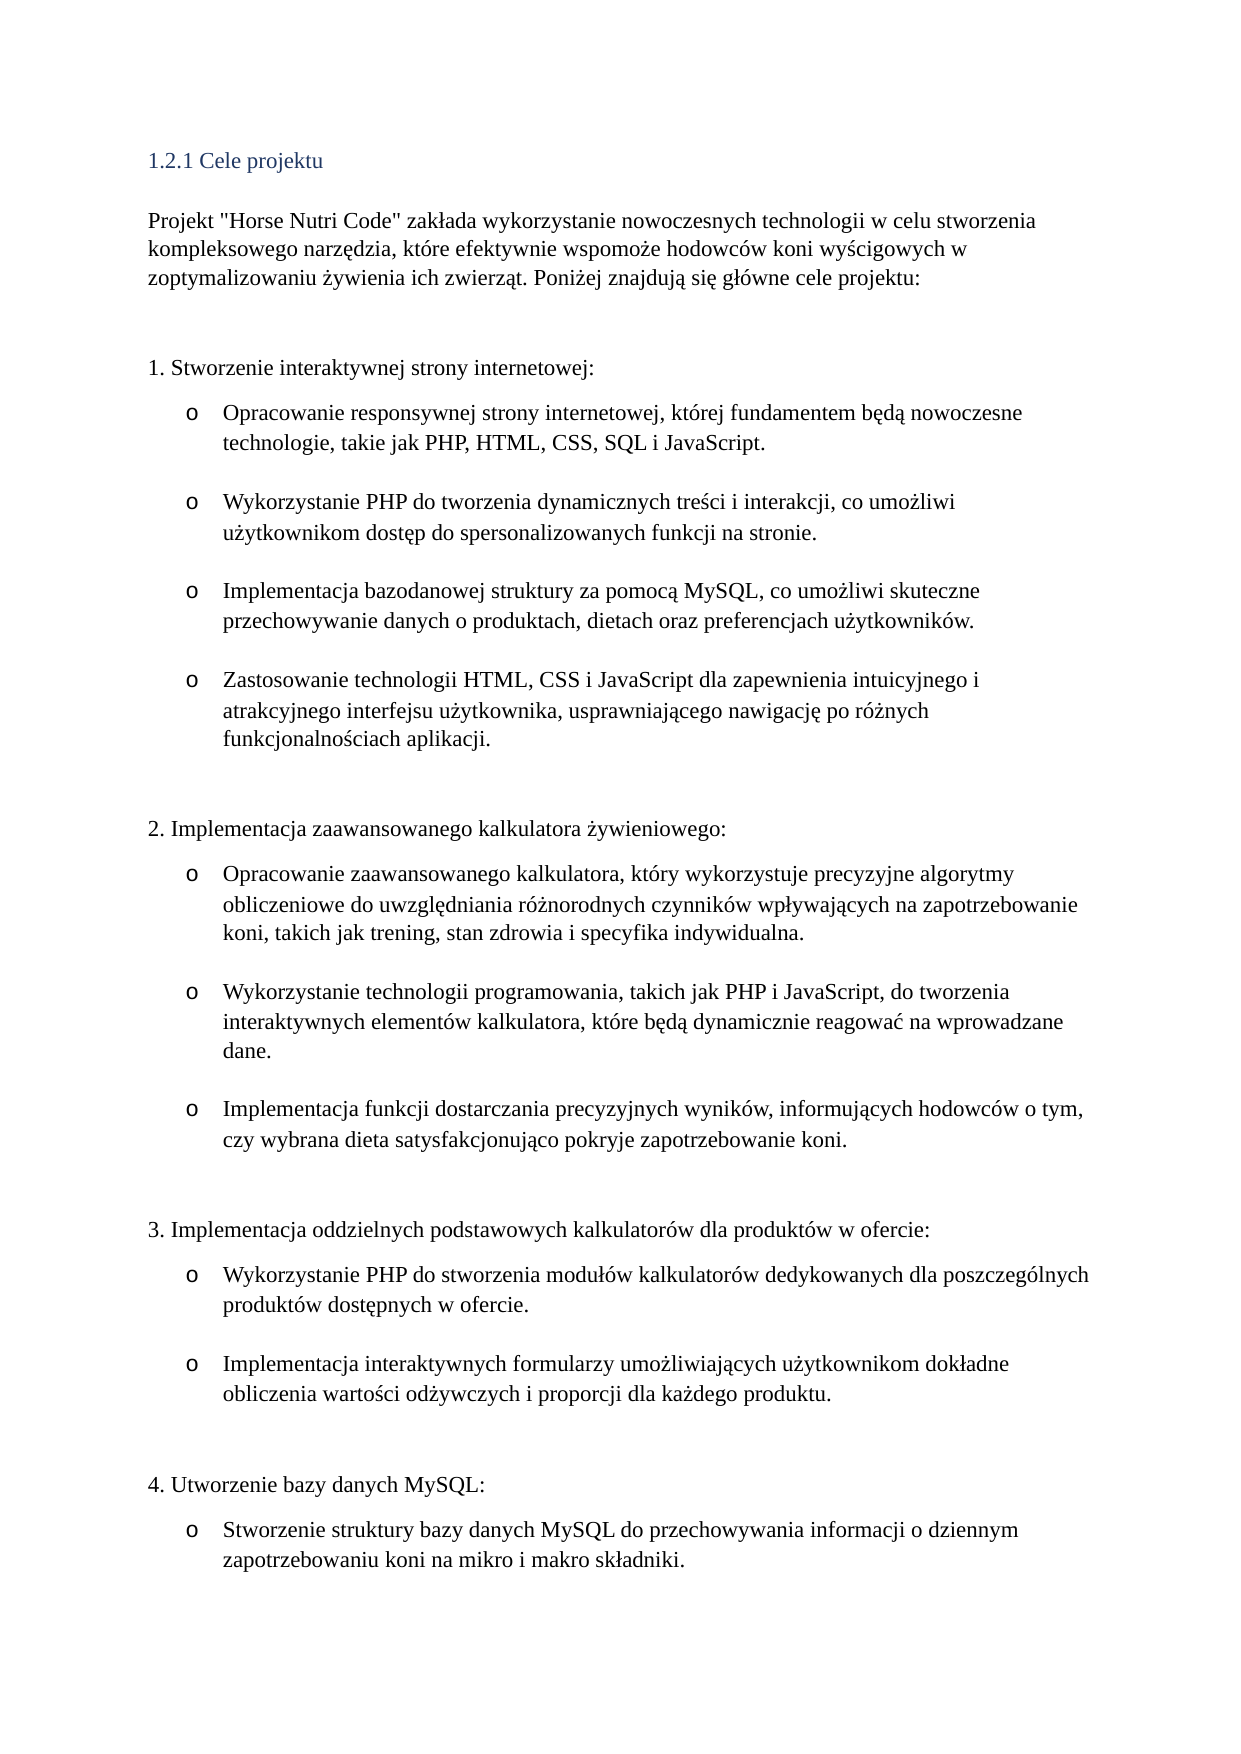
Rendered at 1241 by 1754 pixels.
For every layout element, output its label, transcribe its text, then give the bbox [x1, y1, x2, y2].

text 1.2.1 Cele projektu [148, 148, 1093, 203]
list Implementacja funkcji dostarczania precyzyjnych wyników, informujących hodowców o tym, czy wybrana dieta satysfakcjonująco pokryje zapotrzebowanie koni. [185, 1095, 1093, 1152]
list Implementacja bazodanowej struktury za pomocą MySQL, co umożliwi skuteczne przechowywanie danych o produktach, dietach oraz preferencjach użytkowników. [185, 577, 1093, 664]
text 3. Implementacja oddzielnych podstawowych kalkulatorów dla produktów w ofercie: [148, 1216, 1093, 1242]
list Wykorzystanie PHP do stworzenia modułów kalkulatorów dedykowanych dla poszczególnych produktów dostępnych w ofercie. [185, 1261, 1093, 1348]
list Wykorzystanie technologii programowania, takich jak PHP i JavaScript, do tworzenia interaktywnych elementów kalkulatora, które będą dynamicznie reagować na wprowadzane dane. [185, 978, 1093, 1093]
list Opracowanie zaawansowanego kalkulatora, który wykorzystuje precyzyjne algorytmy obliczeniowe do uwzględniania różnorodnych czynników wpływających na zapotrzebowanie koni, takich jak trening, stan zdrowia i specyfika indywidualna. [185, 860, 1093, 976]
text 4. Utworzenie bazy danych MySQL: [148, 1471, 1093, 1497]
list Zastosowanie technologii HTML, CSS i JavaScript dla zapewnienia intuicyjnego i atrakcyjnego interfejsu użytkownika, usprawniającego nawigację po różnych funkcjonalnościach aplikacji. [185, 666, 1093, 751]
list Wykorzystanie PHP do tworzenia dynamicznych treści i interakcji, co umożliwi użytkownikom dostęp do spersonalizowanych funkcji na stronie. [185, 488, 1093, 575]
text 1. Stworzenie interaktywnej strony internetowej: [148, 354, 1093, 380]
list Stworzenie struktury bazy danych MySQL do przechowywania informacji o dziennym zapotrzebowaniu koni na mikro i makro składniki. [185, 1516, 1093, 1603]
text Projekt "Horse Nutri Code" zakłada wykorzystanie nowoczesnych technologii w celu stworzenia kompleksowego narzędzia, które efektywnie wspomoże hodowców koni wyścigowych w zoptymalizowaniu żywienia ich zwierząt. Poniżej znajdują się główne cele projektu: [148, 207, 1093, 290]
list Implementacja interaktywnych formularzy umożliwiających użytkownikom dokładne obliczenia wartości odżywczych i proporcji dla każdego produktu. [185, 1350, 1093, 1407]
text 2. Implementacja zaawansowanego kalkulatora żywieniowego: [148, 815, 1093, 842]
list Opracowanie responsywnej strony internetowej, której fundamentem będą nowoczesne technologie, takie jak PHP, HTML, CSS, SQL i JavaScript. [185, 399, 1093, 486]
